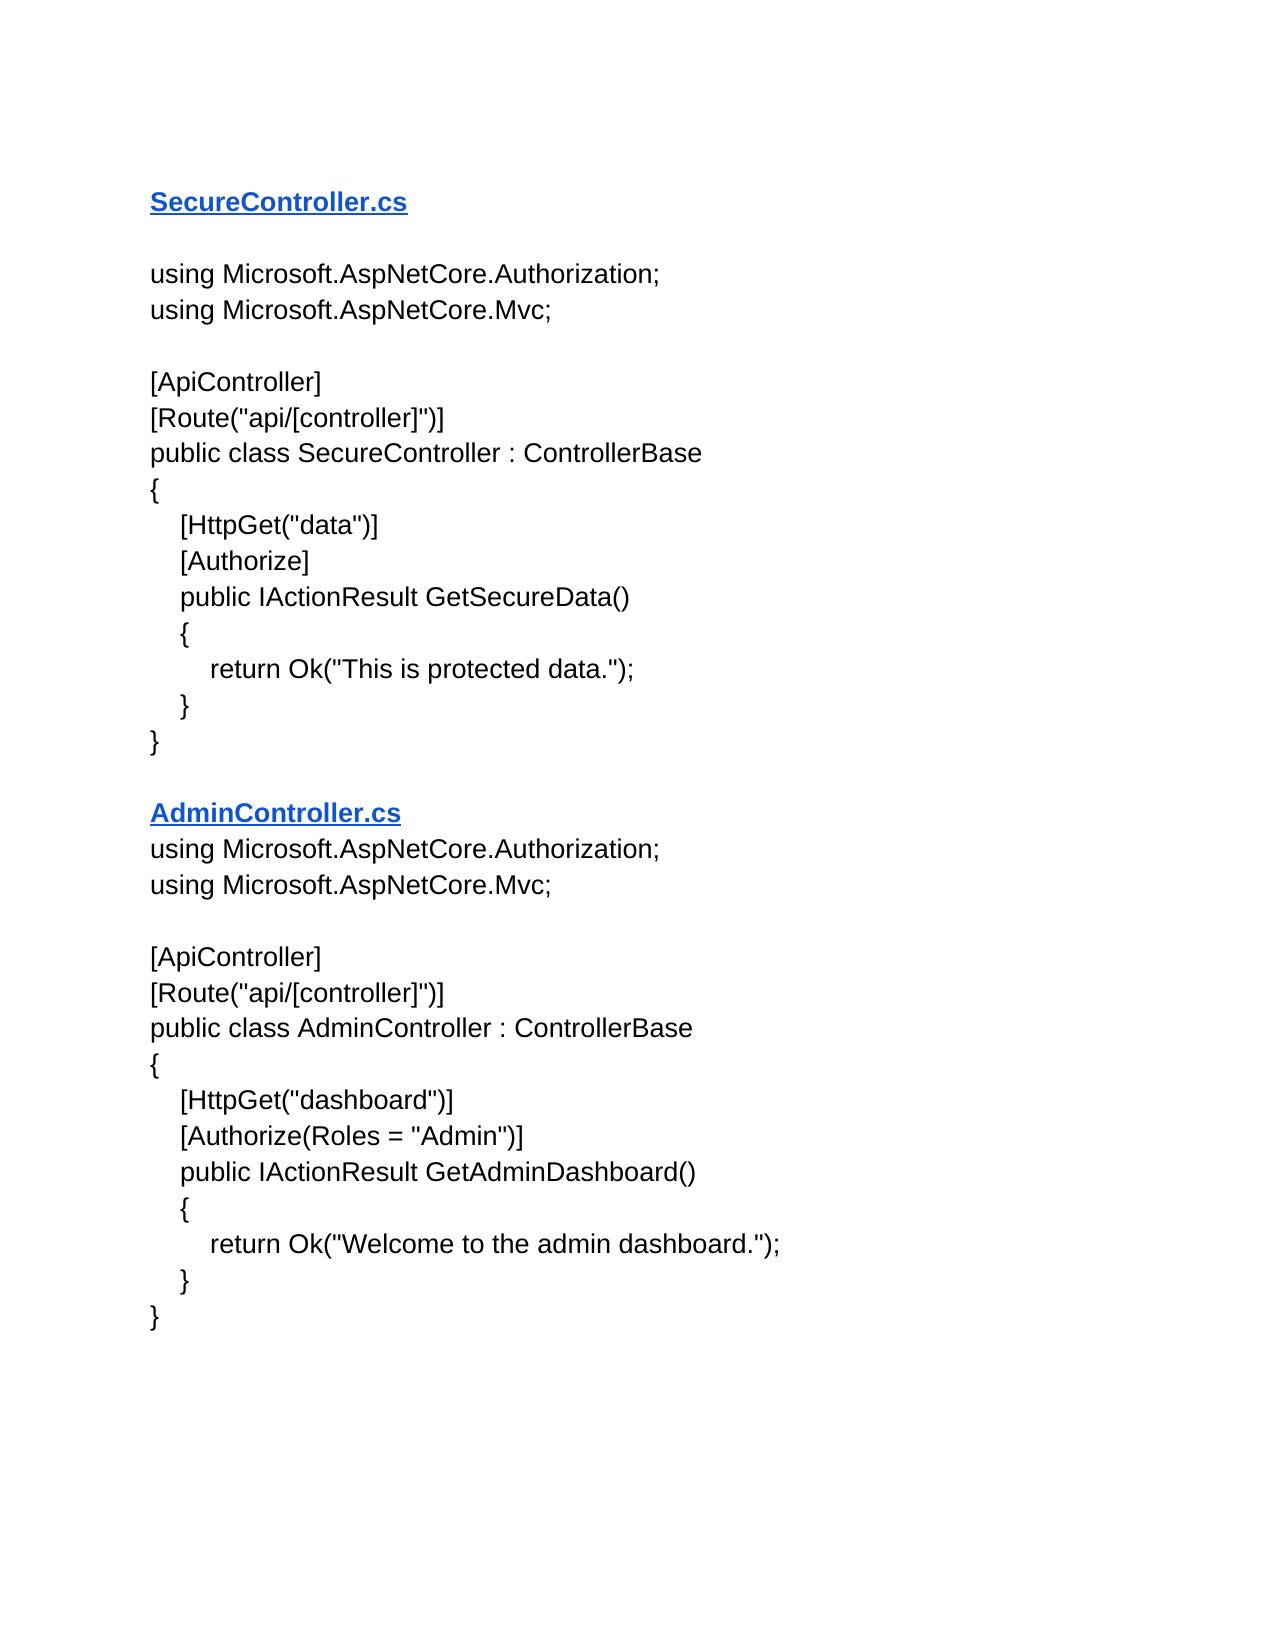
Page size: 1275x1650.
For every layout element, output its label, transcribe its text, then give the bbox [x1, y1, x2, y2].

text { [150, 473, 1125, 505]
text { [150, 617, 1125, 648]
text AdminController.cs [150, 797, 1125, 828]
text } [150, 725, 1125, 756]
text [Authorize(Roles = "Admin")] [150, 1120, 1125, 1152]
text public IActionResult GetAdminDashboard() [150, 1156, 1125, 1187]
text [Authorize] [150, 545, 1125, 577]
text public IActionResult GetSecureData() [150, 581, 1125, 612]
text } [150, 1300, 1125, 1331]
text [Route("api/[controller]")] [150, 402, 1125, 433]
text { [150, 1192, 1125, 1223]
text [HttpGet("data")] [150, 509, 1125, 541]
text using Microsoft.AspNetCore.Authorization; [150, 833, 1125, 864]
text public class SecureController : ControllerBase [150, 437, 1125, 469]
text return Ok("This is protected data."); [150, 653, 1125, 684]
text [ApiController] [150, 941, 1125, 972]
text public class AdminController : ControllerBase [150, 1012, 1125, 1044]
text { [150, 1048, 1125, 1080]
text } [150, 1264, 1125, 1295]
text [HttpGet("dashboard")] [150, 1084, 1125, 1116]
text SecureController.cs [150, 186, 1125, 217]
text [Route("api/[controller]")] [150, 977, 1125, 1008]
text [ApiController] [150, 366, 1125, 397]
text return Ok("Welcome to the admin dashboard."); [150, 1228, 1125, 1259]
text using Microsoft.AspNetCore.Mvc; [150, 294, 1125, 325]
text } [150, 689, 1125, 720]
text using Microsoft.AspNetCore.Mvc; [150, 869, 1125, 900]
text using Microsoft.AspNetCore.Authorization; [150, 258, 1125, 289]
